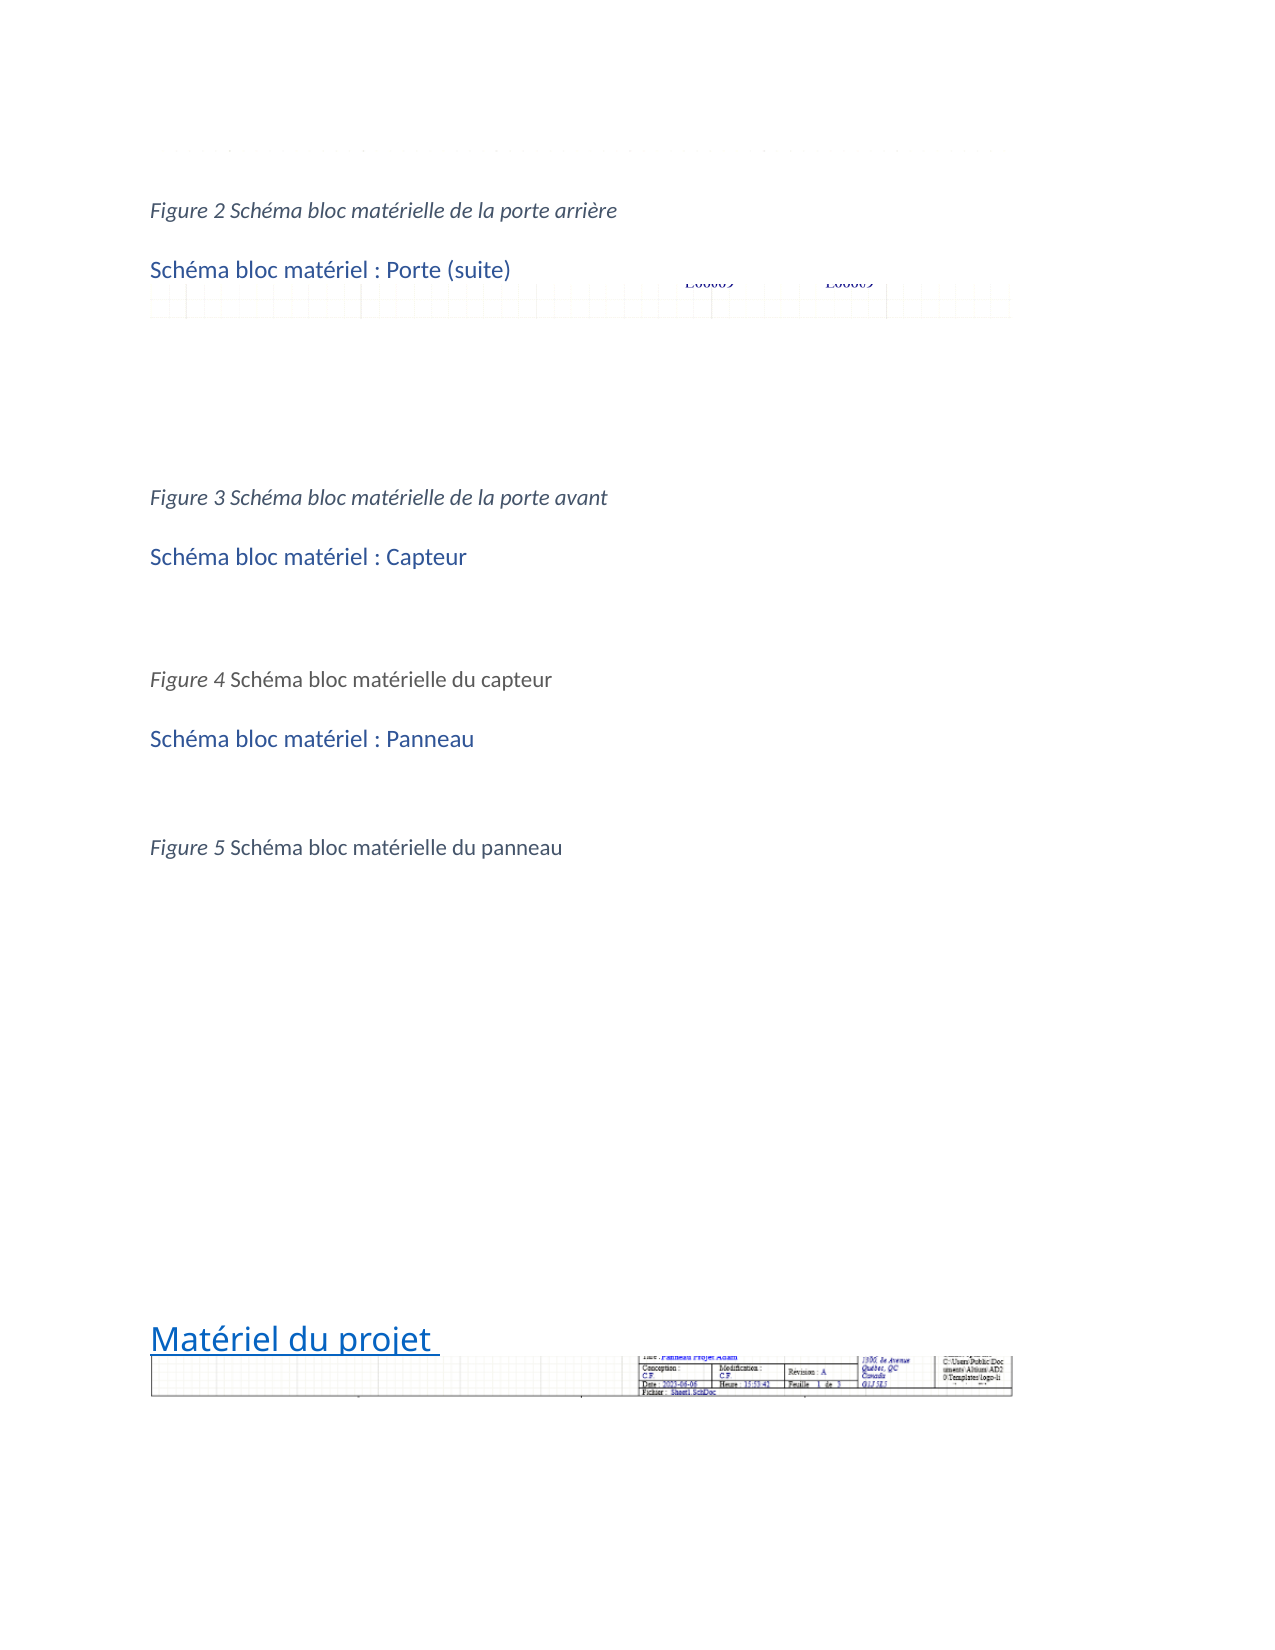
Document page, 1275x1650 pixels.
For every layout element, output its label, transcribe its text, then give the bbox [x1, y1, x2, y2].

text Schéma bloc matériel : Panneau [150, 726, 1125, 753]
text Figure 4 Schéma bloc matérielle du capteur [150, 665, 1125, 692]
text Figure 5 Schéma bloc matérielle du panneau [150, 835, 1125, 860]
text Figure 2 Schéma bloc matérielle de la porte arrière [150, 198, 1125, 223]
text Matériel du projet [150, 1329, 1125, 1357]
text Schéma bloc matériel : Capteur [150, 543, 1125, 571]
text Figure 3 Schéma bloc matérielle de la porte avant [150, 485, 1125, 510]
text Schémas électriques du système : Panneau [150, 1369, 1125, 1424]
text Schéma bloc matériel : Porte (suite) [150, 257, 1125, 284]
